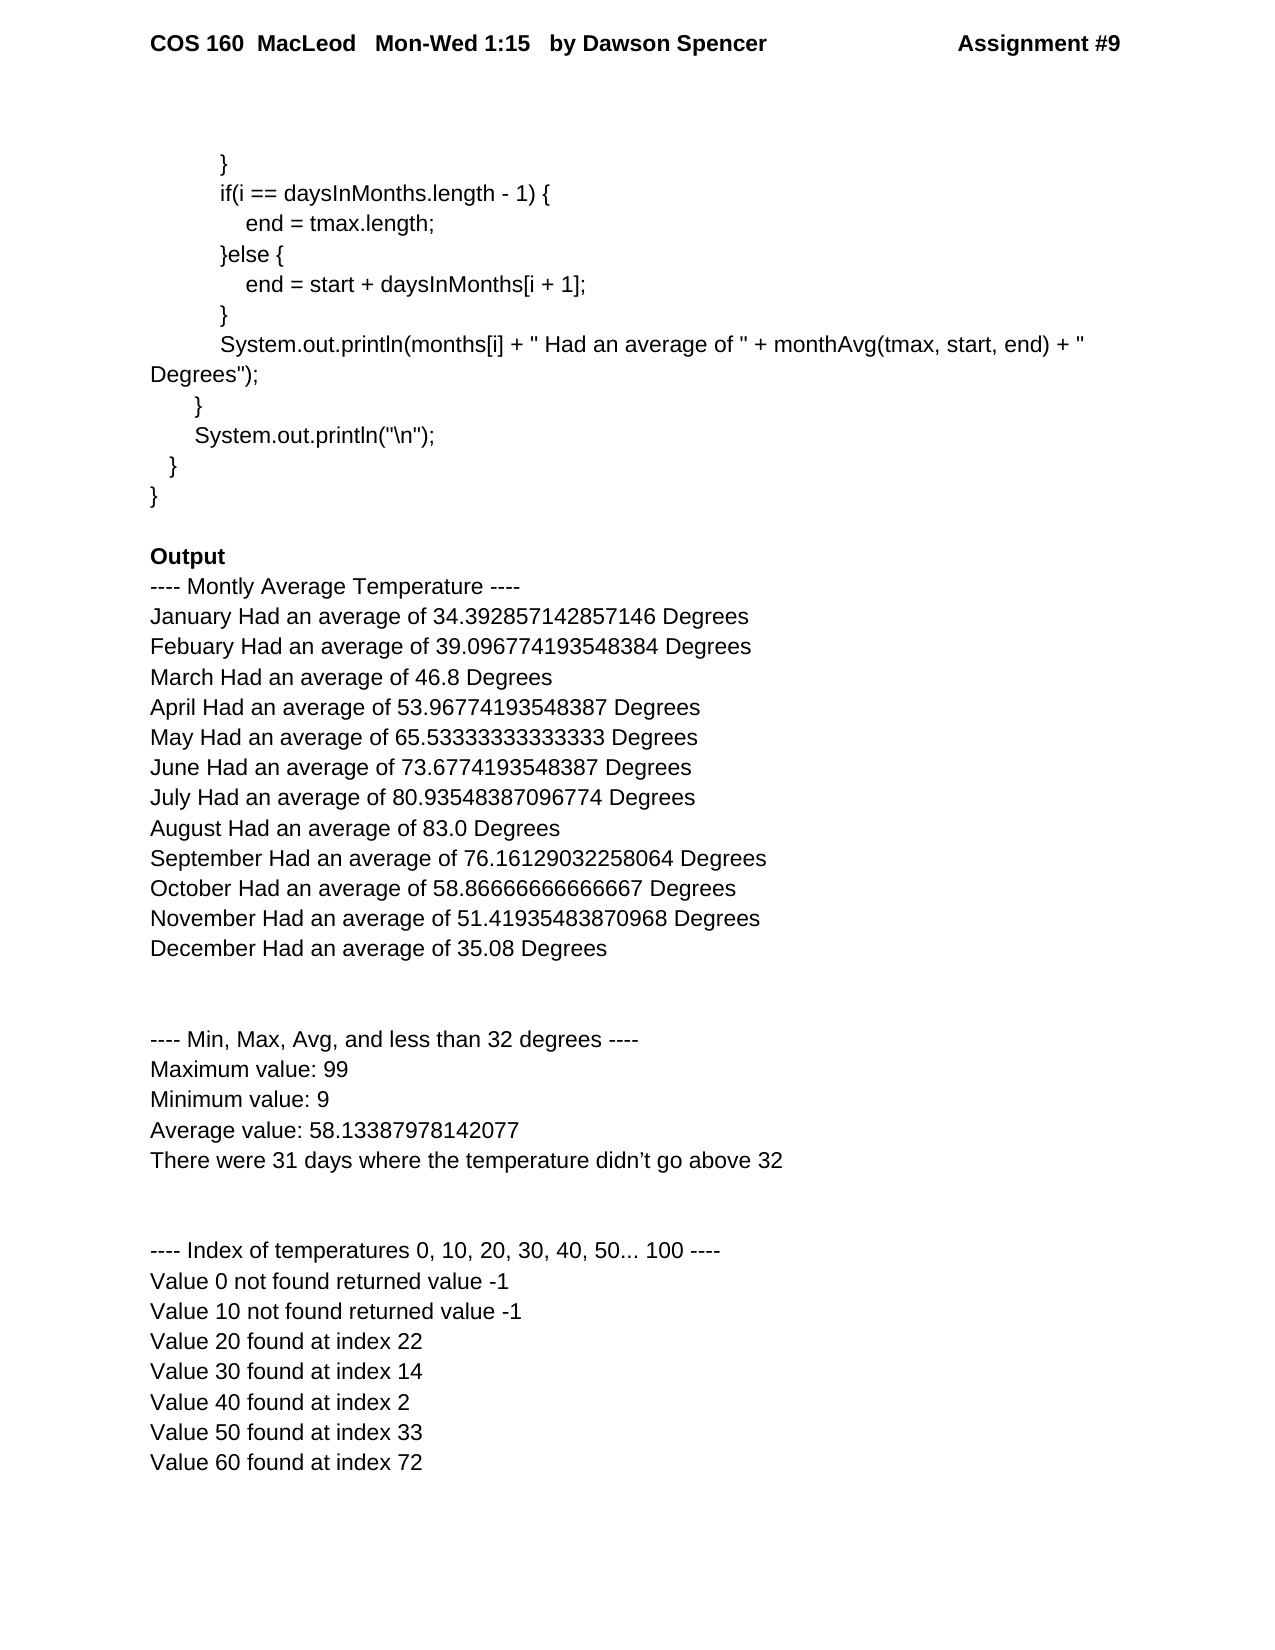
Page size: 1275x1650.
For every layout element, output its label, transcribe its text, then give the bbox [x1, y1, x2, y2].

text } [150, 301, 1125, 327]
text Average value: 58.13387978142077 [150, 1117, 1125, 1143]
text Value 40 found at index 2 [150, 1388, 1125, 1415]
text December Had an average of 35.08 Degrees [150, 935, 1125, 962]
text Maximum value: 99 [150, 1056, 1125, 1083]
text Value 10 not found returned value -1 [150, 1298, 1125, 1324]
text June Had an average of 73.6774193548387 Degrees [150, 754, 1125, 781]
text October Had an average of 58.86666666666667 Degrees [150, 875, 1125, 901]
text Output [150, 543, 1125, 569]
text November Had an average of 51.41935483870968 Degrees [150, 905, 1125, 932]
text May Had an average of 65.53333333333333 Degrees [150, 724, 1125, 750]
text if(i == daysInMonths.length - 1) { [150, 180, 1125, 207]
text There were 31 days where the temperature didn’t go above 32 [150, 1147, 1125, 1173]
text Febuary Had an average of 39.096774193548384 Degrees [150, 633, 1125, 660]
text Value 20 found at index 22 [150, 1328, 1125, 1354]
text Value 60 found at index 72 [150, 1449, 1125, 1475]
text end = start + daysInMonths[i + 1]; [150, 271, 1125, 297]
text July Had an average of 80.93548387096774 Degrees [150, 784, 1125, 811]
text System.out.println("\n"); [150, 422, 1125, 448]
text Value 50 found at index 33 [150, 1419, 1125, 1445]
text }else { [150, 241, 1125, 267]
text January Had an average of 34.392857142857146 Degrees [150, 603, 1125, 629]
text Value 30 found at index 14 [150, 1358, 1125, 1385]
text September Had an average of 76.16129032258064 Degrees [150, 845, 1125, 871]
text March Had an average of 46.8 Degrees [150, 663, 1125, 690]
text end = tmax.length; [150, 210, 1125, 237]
text ---- Montly Average Temperature ---- [150, 573, 1125, 599]
text } [150, 452, 1125, 478]
text System.out.println(months[i] + " Had an average of " + monthAvg(tmax, start, end) + " Degrees"); [150, 331, 1125, 388]
text Minimum value: 9 [150, 1086, 1125, 1113]
text April Had an average of 53.96774193548387 Degrees [150, 694, 1125, 720]
text } [150, 150, 1125, 176]
text } [150, 482, 1125, 509]
text ---- Index of temperatures 0, 10, 20, 30, 40, 50... 100 ---- [150, 1237, 1125, 1264]
text Value 0 not found returned value -1 [150, 1268, 1125, 1294]
text August Had an average of 83.0 Degrees [150, 814, 1125, 841]
text ---- Min, Max, Avg, and less than 32 degrees ---- [150, 1026, 1125, 1052]
text } [150, 392, 1125, 418]
